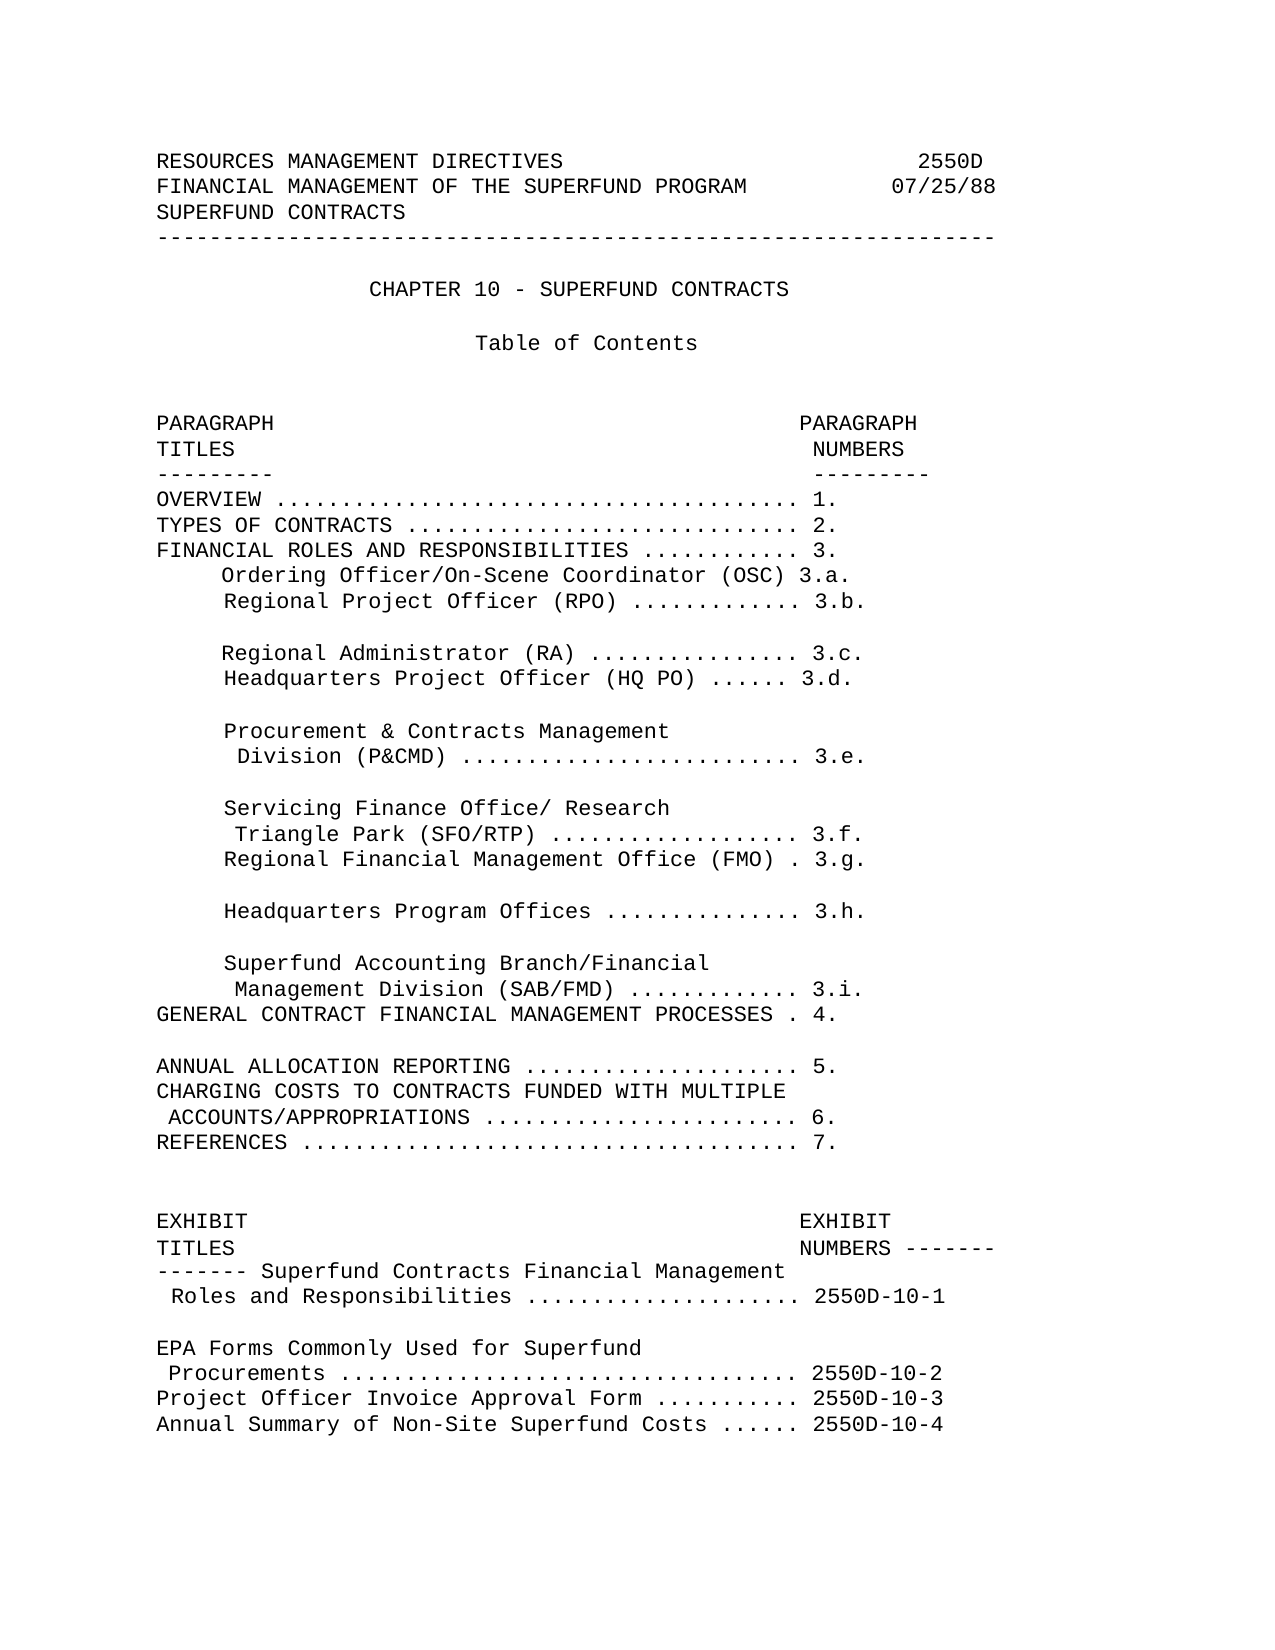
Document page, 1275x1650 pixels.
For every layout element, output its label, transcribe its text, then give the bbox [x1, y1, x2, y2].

text Regional Administrator (RA) ................ 3.c. [155, 642, 884, 667]
text EPA Forms Commonly Used for Superfund [156, 1337, 1009, 1362]
text CHARGING COSTS TO CONTRACTS FUNDED WITH MULTIPLE [156, 1081, 1009, 1106]
text OVERVIEW ........................................ 1. [156, 488, 857, 513]
text TITLES NUMBERS [156, 438, 1009, 462]
text TITLES NUMBERS ------- ------- Superfund Contracts Financial Management [156, 1236, 998, 1285]
text Procurements ................................... 2550D-10-2 [155, 1362, 957, 1387]
text Annual Summary of Non-Site Superfund Costs ...... 2550D-10-4 [156, 1413, 1009, 1438]
text Roles and Responsibilities ..................... 2550D-10-1 [171, 1285, 1009, 1310]
text Division (P&CMD) .......................... 3.e. [237, 745, 1009, 770]
text RESOURCES MANAGEMENT DIRECTIVES 2550D FINANCIAL MANAGEMENT OF THE SUPERFUND PROGRAM 07/25/88 SUPERFUND CONTRACTS [156, 151, 1009, 226]
text Ordering Officer/On-Scene Coordinator (OSC) 3.a. [155, 564, 884, 589]
text Regional Project Officer (RPO) ............. 3.b. [224, 590, 1009, 615]
text EXHIBIT EXHIBIT [156, 1210, 1009, 1235]
text REFERENCES ...................................... 7. [156, 1131, 1009, 1156]
text --------- --------- [156, 463, 944, 488]
text Headquarters Program Offices ............... 3.h. [224, 900, 1009, 925]
text Regional Financial Management Office (FMO) . 3.g. [224, 848, 1009, 873]
text ---------------------------------------------------------------- [156, 226, 1009, 251]
text Procurement & Contracts Management [224, 720, 1009, 744]
text Headquarters Project Officer (HQ PO) ...... 3.d. [224, 668, 1009, 692]
text CHAPTER 10 - SUPERFUND CONTRACTS [162, 278, 996, 303]
text Servicing Finance Office/ Research [224, 797, 1009, 822]
text FINANCIAL ROLES AND RESPONSIBILITIES ............ 3. [156, 539, 857, 564]
subtitle Table of Contents [162, 332, 1011, 357]
text PARAGRAPH PARAGRAPH [156, 412, 1009, 437]
text Project Officer Invoice Approval Form ........... 2550D-10-3 [156, 1388, 962, 1412]
text Triangle Park (SFO/RTP) ................... 3.f. [155, 823, 884, 848]
text Management Division (SAB/FMD) ............. 3.i. [155, 978, 879, 1003]
text ACCOUNTS/APPROPRIATIONS ........................ 6. [155, 1106, 857, 1131]
text ANNUAL ALLOCATION REPORTING ..................... 5. [156, 1055, 852, 1080]
text GENERAL CONTRACT FINANCIAL MANAGEMENT PROCESSES . 4. [156, 1003, 1009, 1028]
text TYPES OF CONTRACTS .............................. 2. [156, 514, 857, 538]
text Superfund Accounting Branch/Financial [224, 953, 1009, 977]
